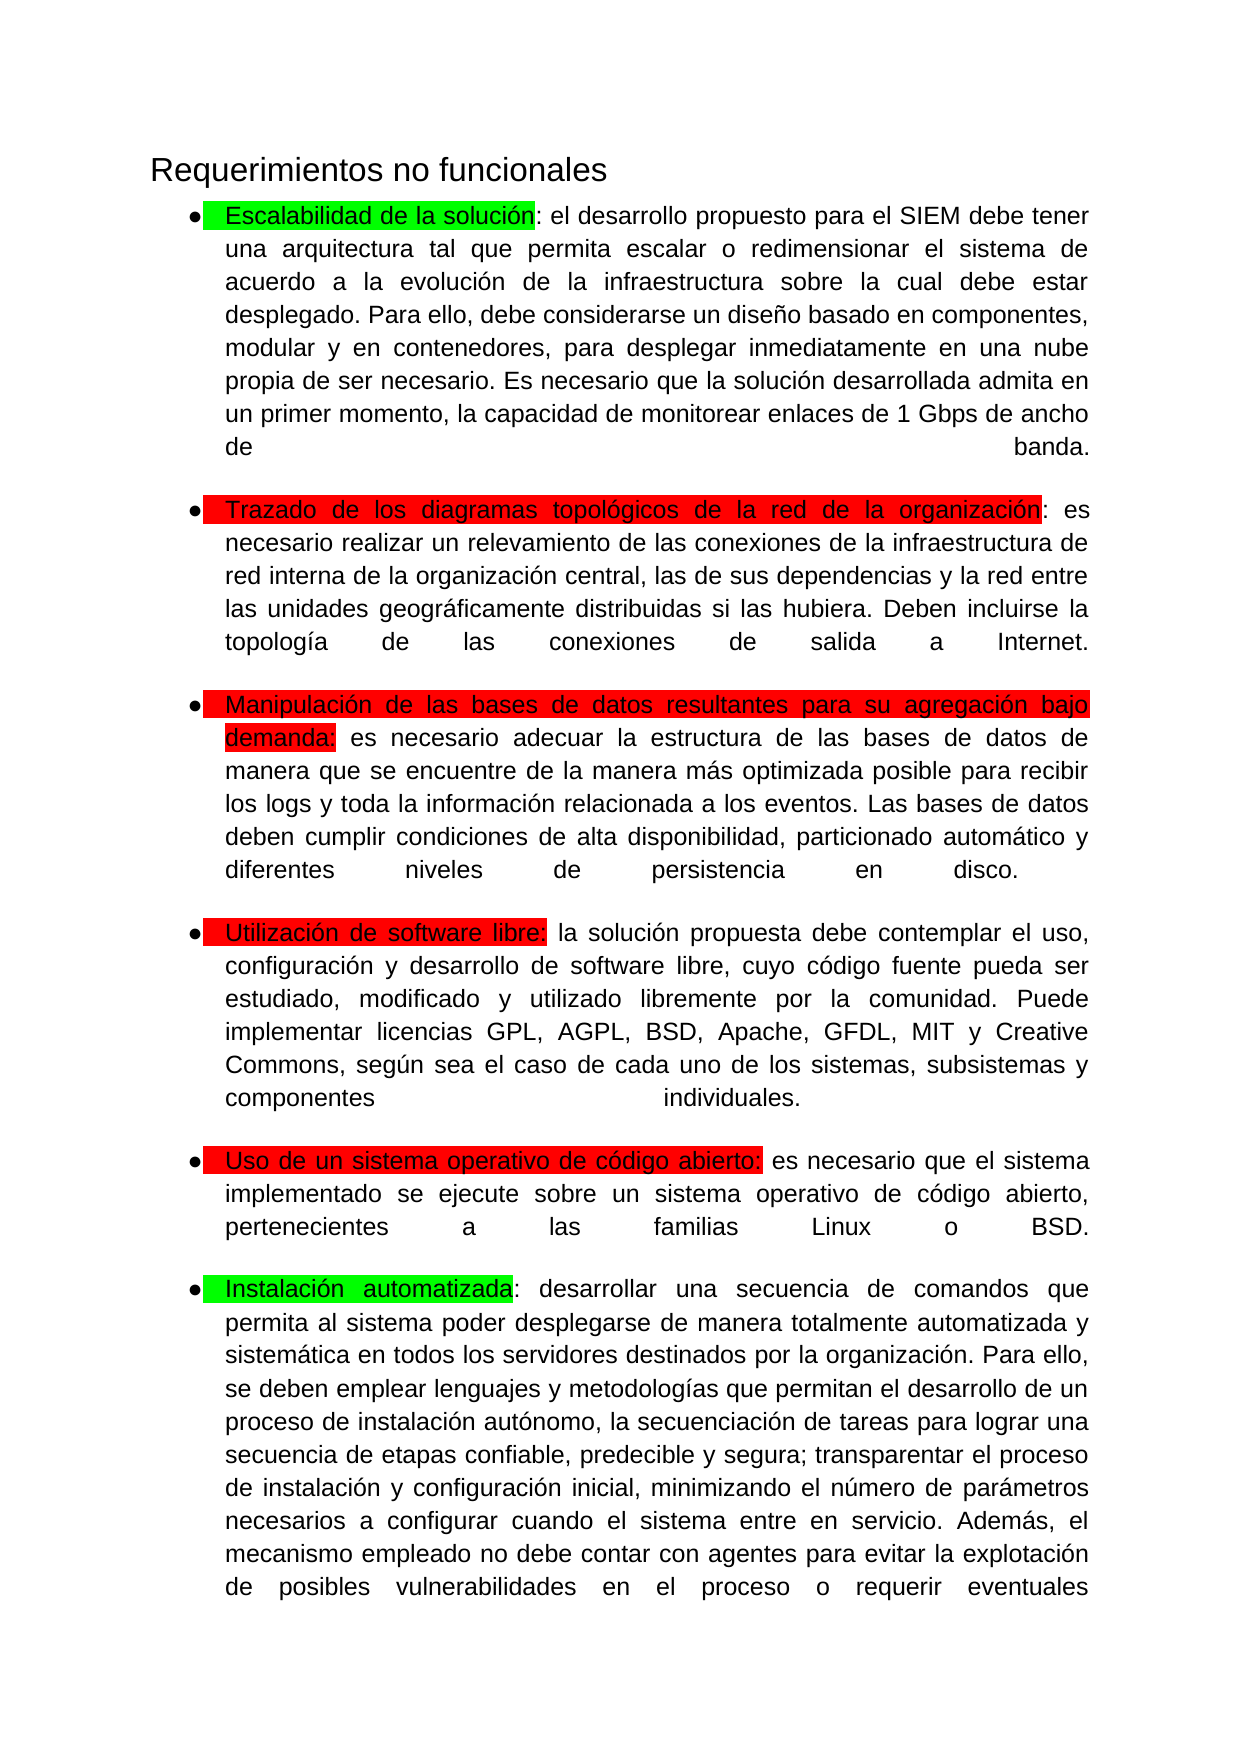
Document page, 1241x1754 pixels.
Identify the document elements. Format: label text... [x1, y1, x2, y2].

list Trazado de los diagramas topológicos de la red de la organización: es necesario realizar un relevamiento de las conexiones de la infraestructura de red interna de la organización central, las de sus dependencias y la red entre las unidades geográficamente distribuidas si las hubiera. Deben incluirse la topología de las conexiones de salida a Internet. [187, 495, 1090, 686]
list Escalabilidad de la solución: el desarrollo propuesto para el SIEM debe tener una arquitectura tal que permita escalar o redimensionar el sistema de acuerdo a la evolución de la infraestructura sobre la cual debe estar desplegado. Para ello, debe considerarse un diseño basado en componentes, modular y en contenedores, para desplegar inmediatamente en una nube propia de ser necesario. Es necesario que la solución desarrollada admita en un primer momento, la capacidad de monitorear enlaces de 1 Gbps de ancho de banda. [187, 201, 1090, 491]
list Utilización de software libre: la solución propuesta debe contemplar el uso, configuración y desarrollo de software libre, cuyo código fuente pueda ser estudiado, modificado y utilizado libremente por la comunidad. Puede implementar licencias GPL, AGPL, BSD, Apache, GFDL, MIT y Creative Commons, según sea el caso de cada uno de los sistemas, subsistemas y componentes individuales. [187, 918, 1090, 1142]
list Manipulación de las bases de datos resultantes para su agregación bajo demanda: es necesario adecuar la estructura de las bases de datos de manera que se encuentre de la manera más optimizada posible para recibir los logs y toda la información relacionada a los eventos. Las bases de datos deben cumplir condiciones de alta disponibilidad, particionado automático y diferentes niveles de persistencia en disco. [187, 690, 1090, 914]
list Uso de un sistema operativo de código abierto: es necesario que el sistema implementado se ejecute sobre un sistema operativo de código abierto, pertenecientes a las familias Linux o BSD. [187, 1146, 1090, 1271]
subtitle Requerimientos no funcionales [150, 150, 1090, 188]
